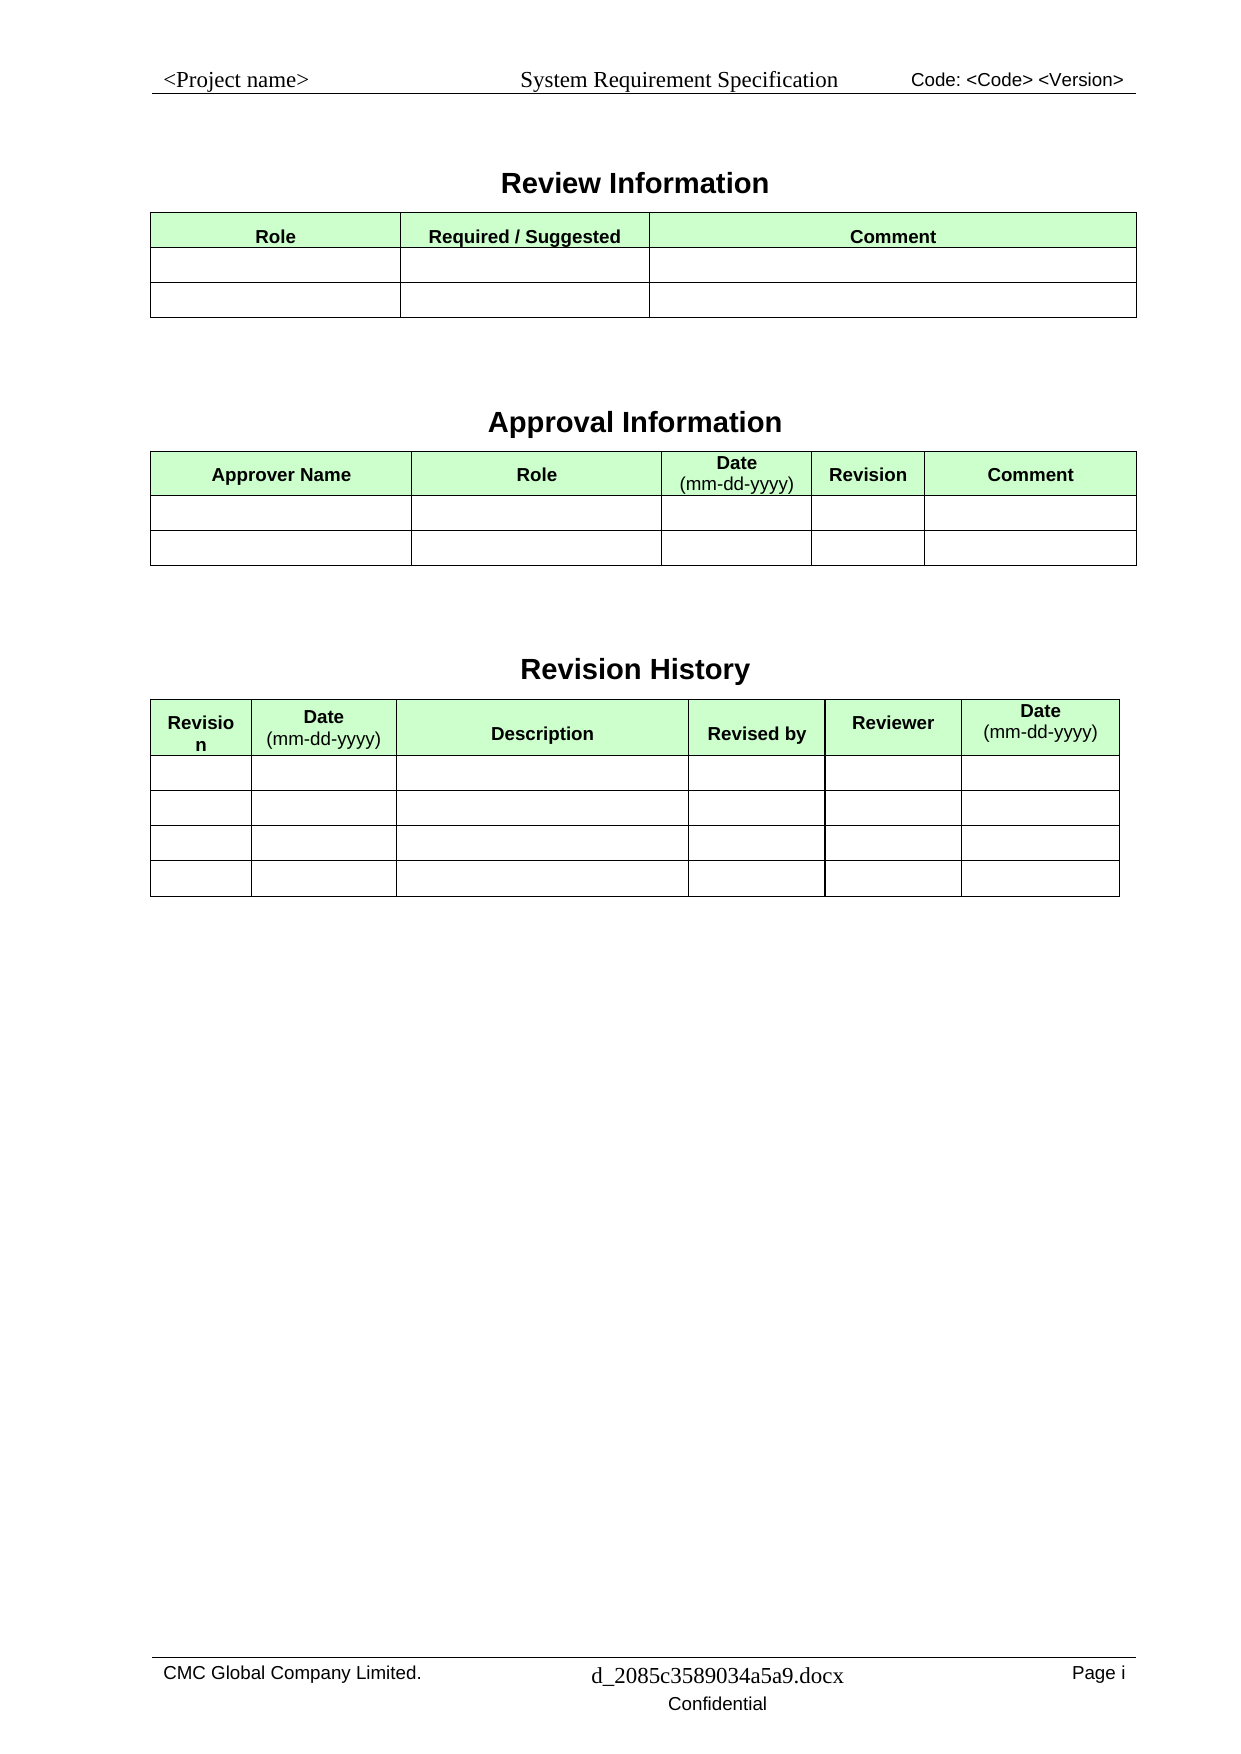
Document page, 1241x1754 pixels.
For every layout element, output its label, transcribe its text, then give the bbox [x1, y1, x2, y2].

table_cell [826, 756, 961, 790]
table_cell [401, 248, 649, 282]
table_cell [925, 496, 1136, 530]
table_cell [151, 248, 400, 282]
table_header Revised by [689, 700, 824, 755]
table_header Date (mm-dd-yyyy) [662, 452, 811, 495]
table_cell [401, 283, 649, 317]
table_cell [962, 826, 1119, 860]
table_header Revision [151, 700, 251, 755]
table_cell [397, 756, 688, 790]
table_cell [151, 861, 251, 896]
text Review Information [150, 166, 1120, 199]
table_cell [925, 531, 1136, 565]
table_cell [412, 531, 661, 565]
table_cell [151, 791, 251, 825]
table_cell [252, 791, 396, 825]
table_header Description [397, 700, 688, 755]
table_header Date (mm-dd-yyyy) [962, 700, 1119, 755]
table_cell [689, 791, 824, 825]
table_cell [397, 826, 688, 860]
table_cell [812, 531, 924, 565]
table_cell [151, 756, 251, 790]
table_cell [689, 826, 824, 860]
table_cell [151, 826, 251, 860]
table_cell [689, 756, 824, 790]
table_cell [252, 861, 396, 896]
table_header Approver Name [151, 452, 411, 495]
table_cell [826, 826, 961, 860]
table_cell [962, 861, 1119, 896]
table_header Reviewer [826, 700, 961, 755]
table_header Revision [812, 452, 924, 495]
table_header Date (mm-dd-yyyy) [252, 700, 396, 755]
table_cell [812, 496, 924, 530]
table_cell [252, 826, 396, 860]
table_cell [650, 248, 1136, 282]
table_cell [689, 861, 824, 896]
table_header Role [412, 452, 661, 495]
text Approval Information [150, 404, 1120, 438]
table_cell [412, 496, 661, 530]
table_cell [397, 791, 688, 825]
text Revision History [150, 652, 1120, 686]
table_cell [962, 791, 1119, 825]
table_cell [962, 756, 1119, 790]
table_cell [662, 496, 811, 530]
table_cell [650, 283, 1136, 317]
table_cell [397, 861, 688, 896]
table_header Comment [925, 452, 1136, 495]
table_header Role [151, 213, 400, 247]
table_cell [151, 283, 400, 317]
table_cell [151, 496, 411, 530]
table_header Comment [650, 213, 1136, 247]
table_cell [826, 791, 961, 825]
table_cell [252, 756, 396, 790]
table_cell [151, 531, 411, 565]
table_cell [826, 861, 961, 896]
table_cell [662, 531, 811, 565]
table_header Required / Suggested [401, 213, 649, 247]
